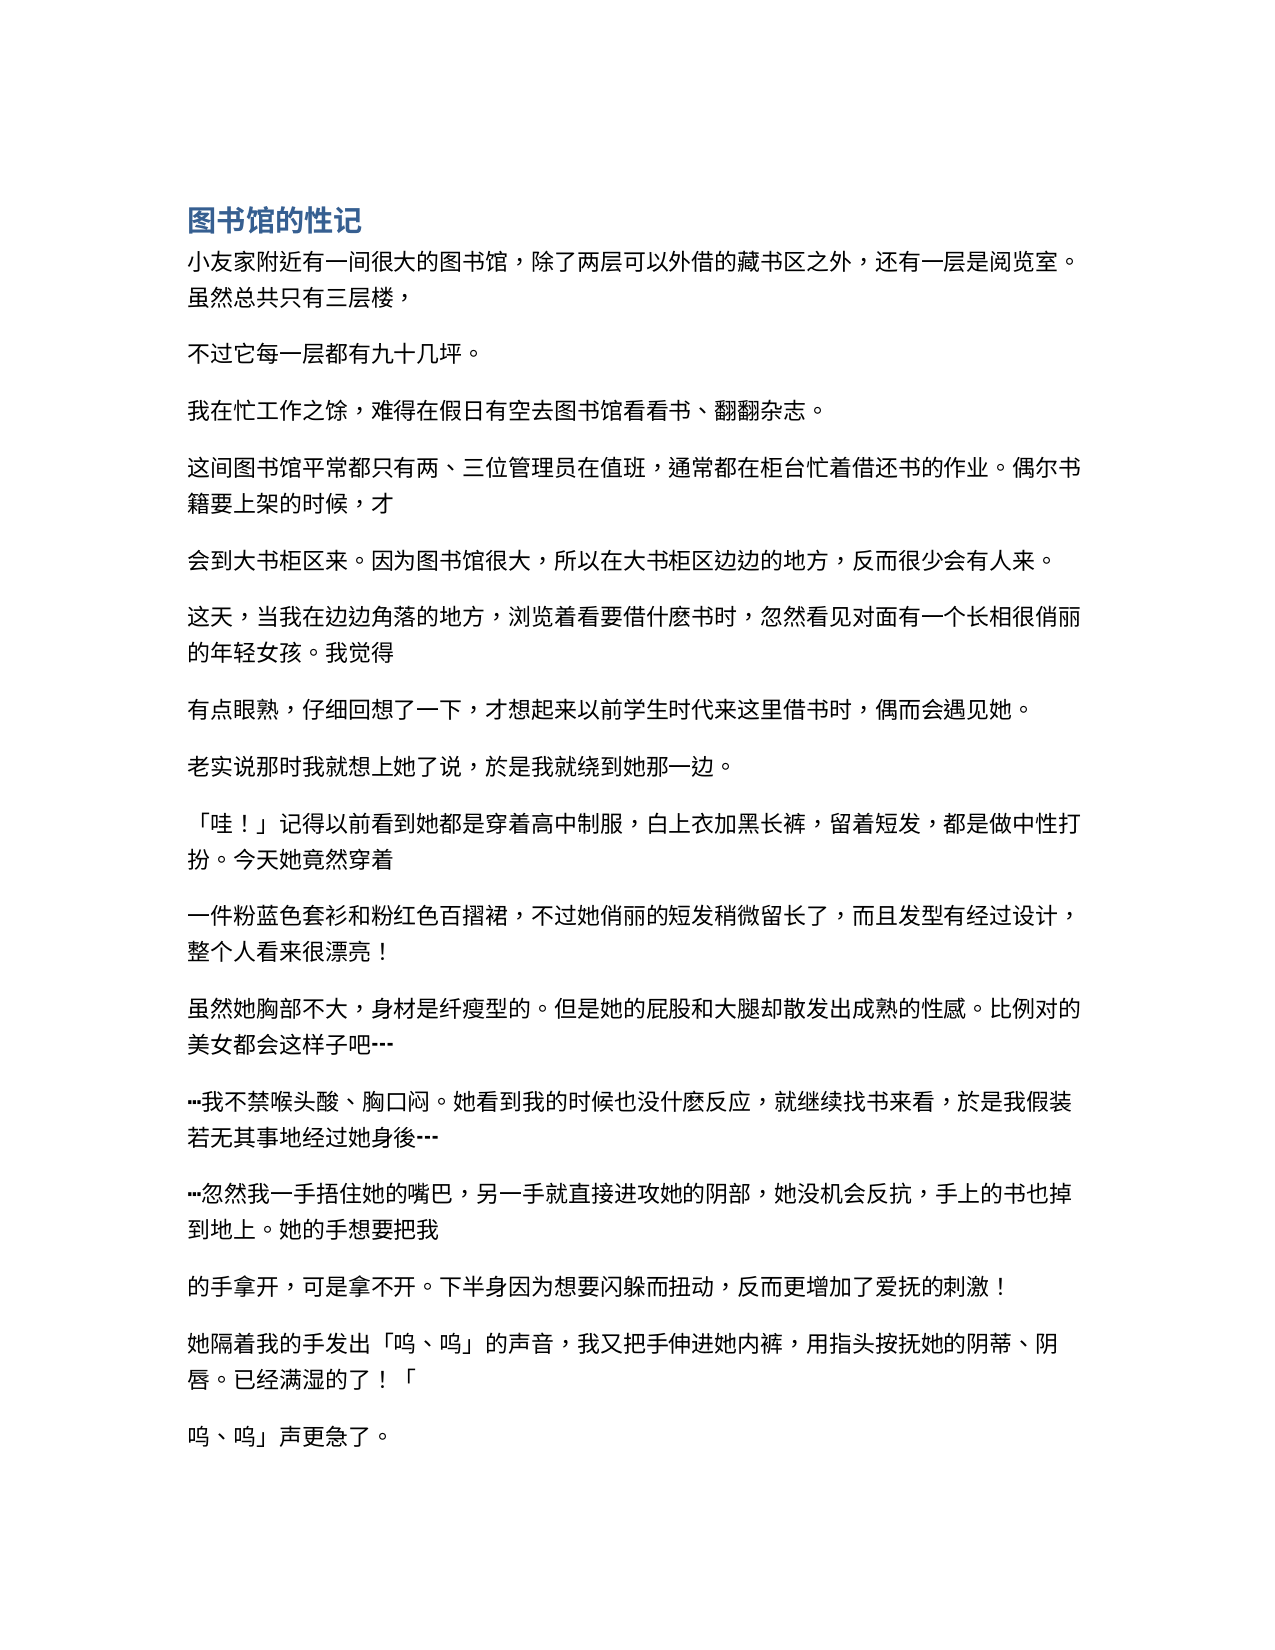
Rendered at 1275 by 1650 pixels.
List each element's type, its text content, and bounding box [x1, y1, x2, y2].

text 这天，当我在边边角落的地方，浏览着看要借什麽书时，忽然看见对面有一个长相很俏丽的年轻女孩。我觉得 [187, 601, 1087, 668]
text 会到大书柜区来。因为图书馆很大，所以在大书柜区边边的地方，反而很少会有人来。 [187, 544, 1087, 576]
text 一件粉蓝色套衫和粉红色百摺裙，不过她俏丽的短发稍微留长了，而且发型有经过设计，整个人看来很漂亮！ [187, 900, 1087, 967]
text 有点眼熟，仔细回想了一下，才想起来以前学生时代来这里借书时，偶而会遇见她。 [187, 694, 1087, 725]
text 虽然她胸部不大，身材是纤瘦型的。但是她的屁股和大腿却散发出成熟的性感。比例对的美女都会这样子吧┅ [187, 993, 1087, 1060]
text 小友家附近有一间很大的图书馆，除了两层可以外借的藏书区之外，还有一层是阅览室。虽然总共只有三层楼， [187, 246, 1087, 313]
text ┅忽然我一手捂住她的嘴巴，另一手就直接进攻她的阴部，她没机会反抗，手上的书也掉到地上。她的手想要把我 [187, 1178, 1087, 1246]
text 呜、呜」声更急了。 [187, 1421, 1087, 1452]
text 我在忙工作之馀，难得在假日有空去图书馆看看书、翻翻杂志。 [187, 395, 1087, 426]
text 不过它每一层都有九十几坪。 [187, 338, 1087, 369]
subtitle 图书馆的性记 [187, 200, 1087, 240]
text 这间图书馆平常都只有两、三位管理员在值班，通常都在柜台忙着借还书的作业。偶尔书籍要上架的时候，才 [187, 452, 1087, 519]
text ┅我不禁喉头酸、胸口闷。她看到我的时候也没什麽反应，就继续找书来看，於是我假装若无其事地经过她身後┅ [187, 1086, 1087, 1153]
text 她隔着我的手发出「呜、呜」的声音，我又把手伸进她内裤，用指头按抚她的阴蒂、阴唇。已经满湿的了！「 [187, 1328, 1087, 1395]
text 的手拿开，可是拿不开。下半身因为想要闪躲而扭动，反而更增加了爱抚的刺激！ [187, 1271, 1087, 1302]
text 老实说那时我就想上她了说，於是我就绕到她那一边。 [187, 751, 1087, 782]
text 「哇！」记得以前看到她都是穿着高中制服，白上衣加黑长裤，留着短发，都是做中性打扮。今天她竟然穿着 [187, 808, 1087, 875]
